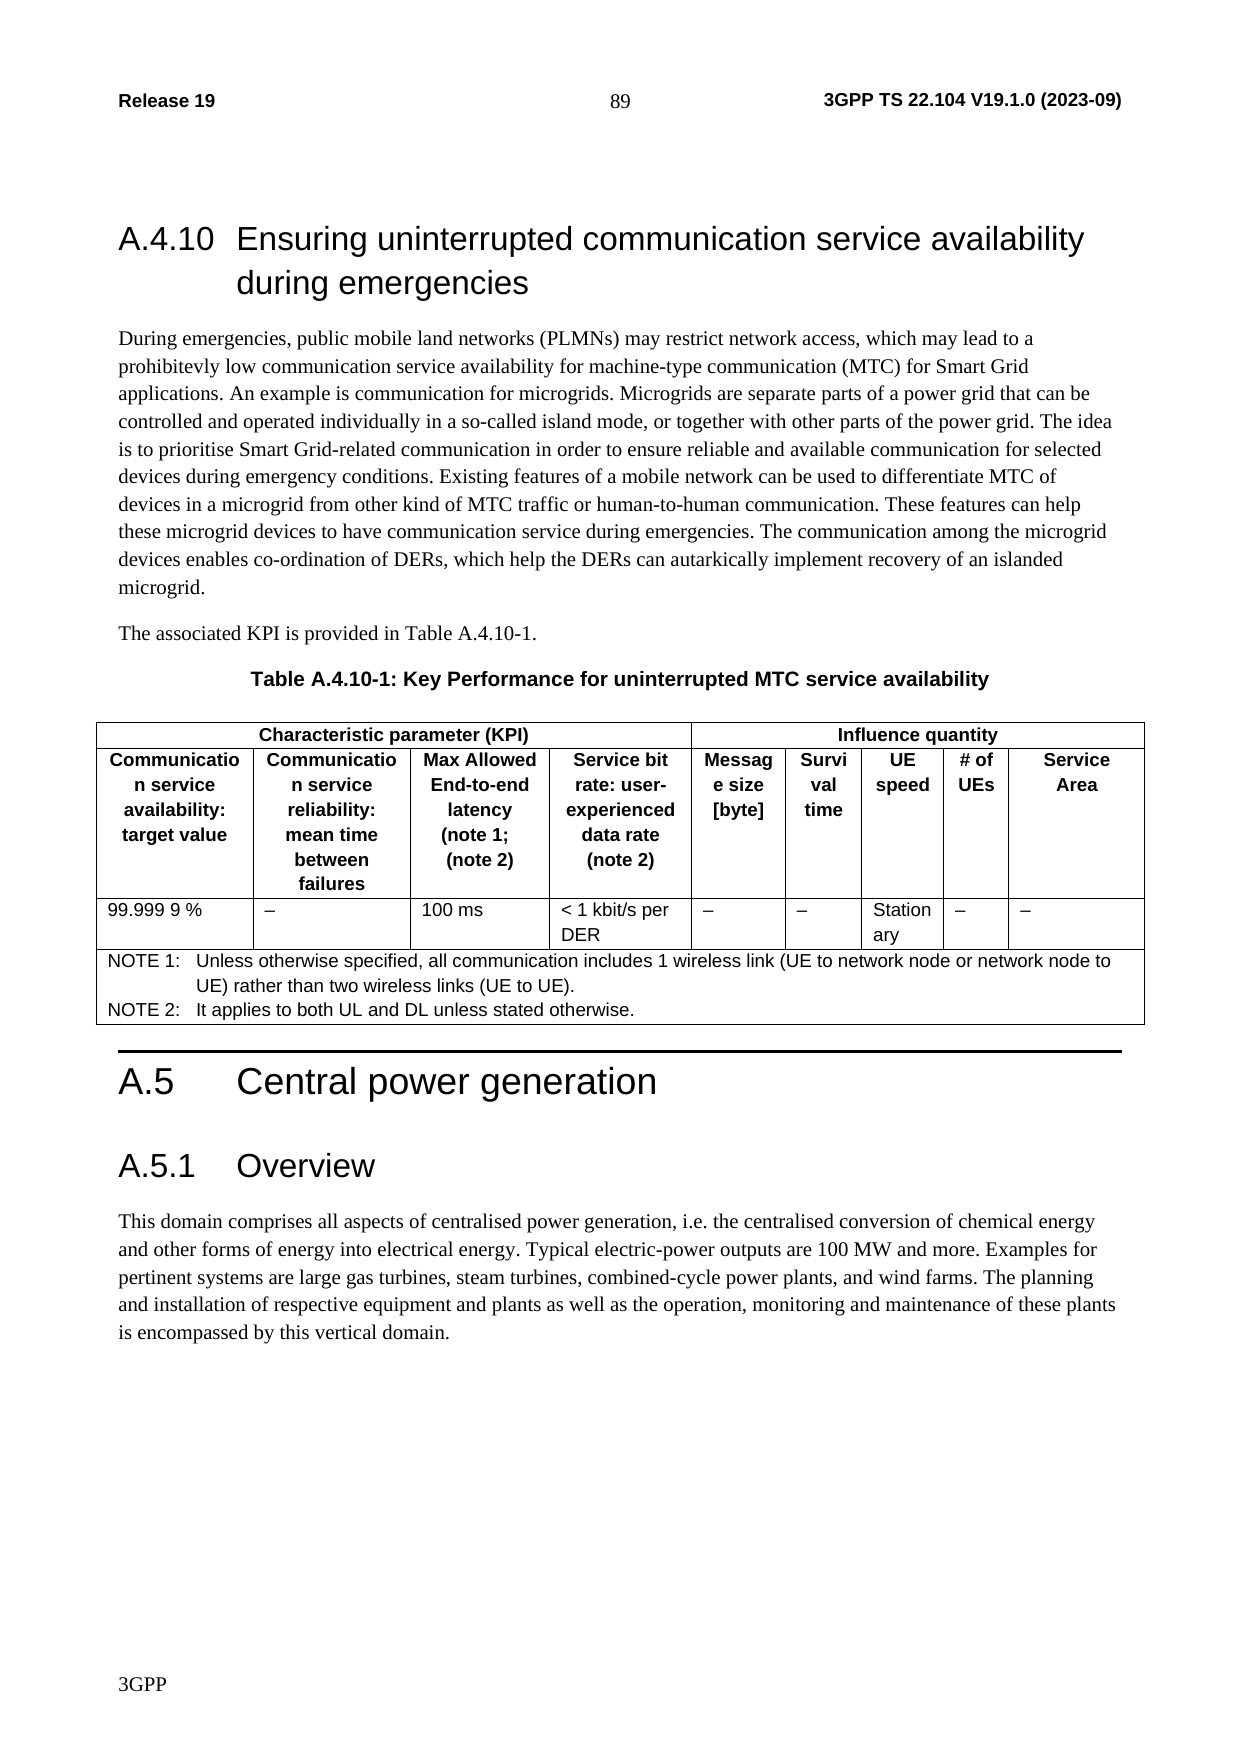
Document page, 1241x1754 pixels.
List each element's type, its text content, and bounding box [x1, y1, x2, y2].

text Table A.4.10-1: Key Performance for uninterrupted MTC service availability [118, 667, 1122, 691]
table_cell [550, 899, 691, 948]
subtitle A.5.1 Overview [118, 1146, 1122, 1185]
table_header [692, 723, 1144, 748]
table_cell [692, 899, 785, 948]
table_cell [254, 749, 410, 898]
subtitle A.5 Central power generation [118, 1053, 1122, 1102]
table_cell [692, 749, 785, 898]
text The associated KPI is provided in Table A.4.10-1. [118, 621, 1122, 645]
text During emergencies, public mobile land networks (PLMNs) may restrict network access, which may lead to a prohibitevly low communication service availability for machine-type communication (MTC) for Smart Grid applications. An example is communication for microgrids. Microgrids are separate parts of a power grid that can be controlled and operated individually in a so-called island mode, or together with other parts of the power grid. The idea is to prioritise Smart Grid-related communication in order to ensure reliable and available communication for selected devices during emergency conditions. Existing features of a mobile network can be used to differentiate MTC of devices in a microgrid from other kind of MTC traffic or human-to-human communication. These features can help these microgrid devices to have communication service during emergencies. The communication among the microgrid devices enables co-ordination of DERs, which help the DERs can autarkically implement recovery of an islanded microgrid. [118, 326, 1122, 599]
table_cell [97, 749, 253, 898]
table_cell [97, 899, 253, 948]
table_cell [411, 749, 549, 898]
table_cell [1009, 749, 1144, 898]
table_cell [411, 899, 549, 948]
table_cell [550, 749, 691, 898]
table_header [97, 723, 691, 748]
subtitle A.4.10 Ensuring uninterrupted communication service availability during emergencies [118, 219, 1122, 302]
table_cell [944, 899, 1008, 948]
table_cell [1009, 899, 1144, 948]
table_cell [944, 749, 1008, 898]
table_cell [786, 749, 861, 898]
text This domain comprises all aspects of centralised power generation, i.e. the centralised conversion of chemical energy and other forms of energy into electrical energy. Typical electric-power outputs are 100 MW and more. Examples for pertinent systems are large gas turbines, steam turbines, combined-cycle power plants, and wind farms. The planning and installation of respective equipment and plants as well as the operation, monitoring and maintenance of these plants is encompassed by this vertical domain. [118, 1209, 1122, 1344]
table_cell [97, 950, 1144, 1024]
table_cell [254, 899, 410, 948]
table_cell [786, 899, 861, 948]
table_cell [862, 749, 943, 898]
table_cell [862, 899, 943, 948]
